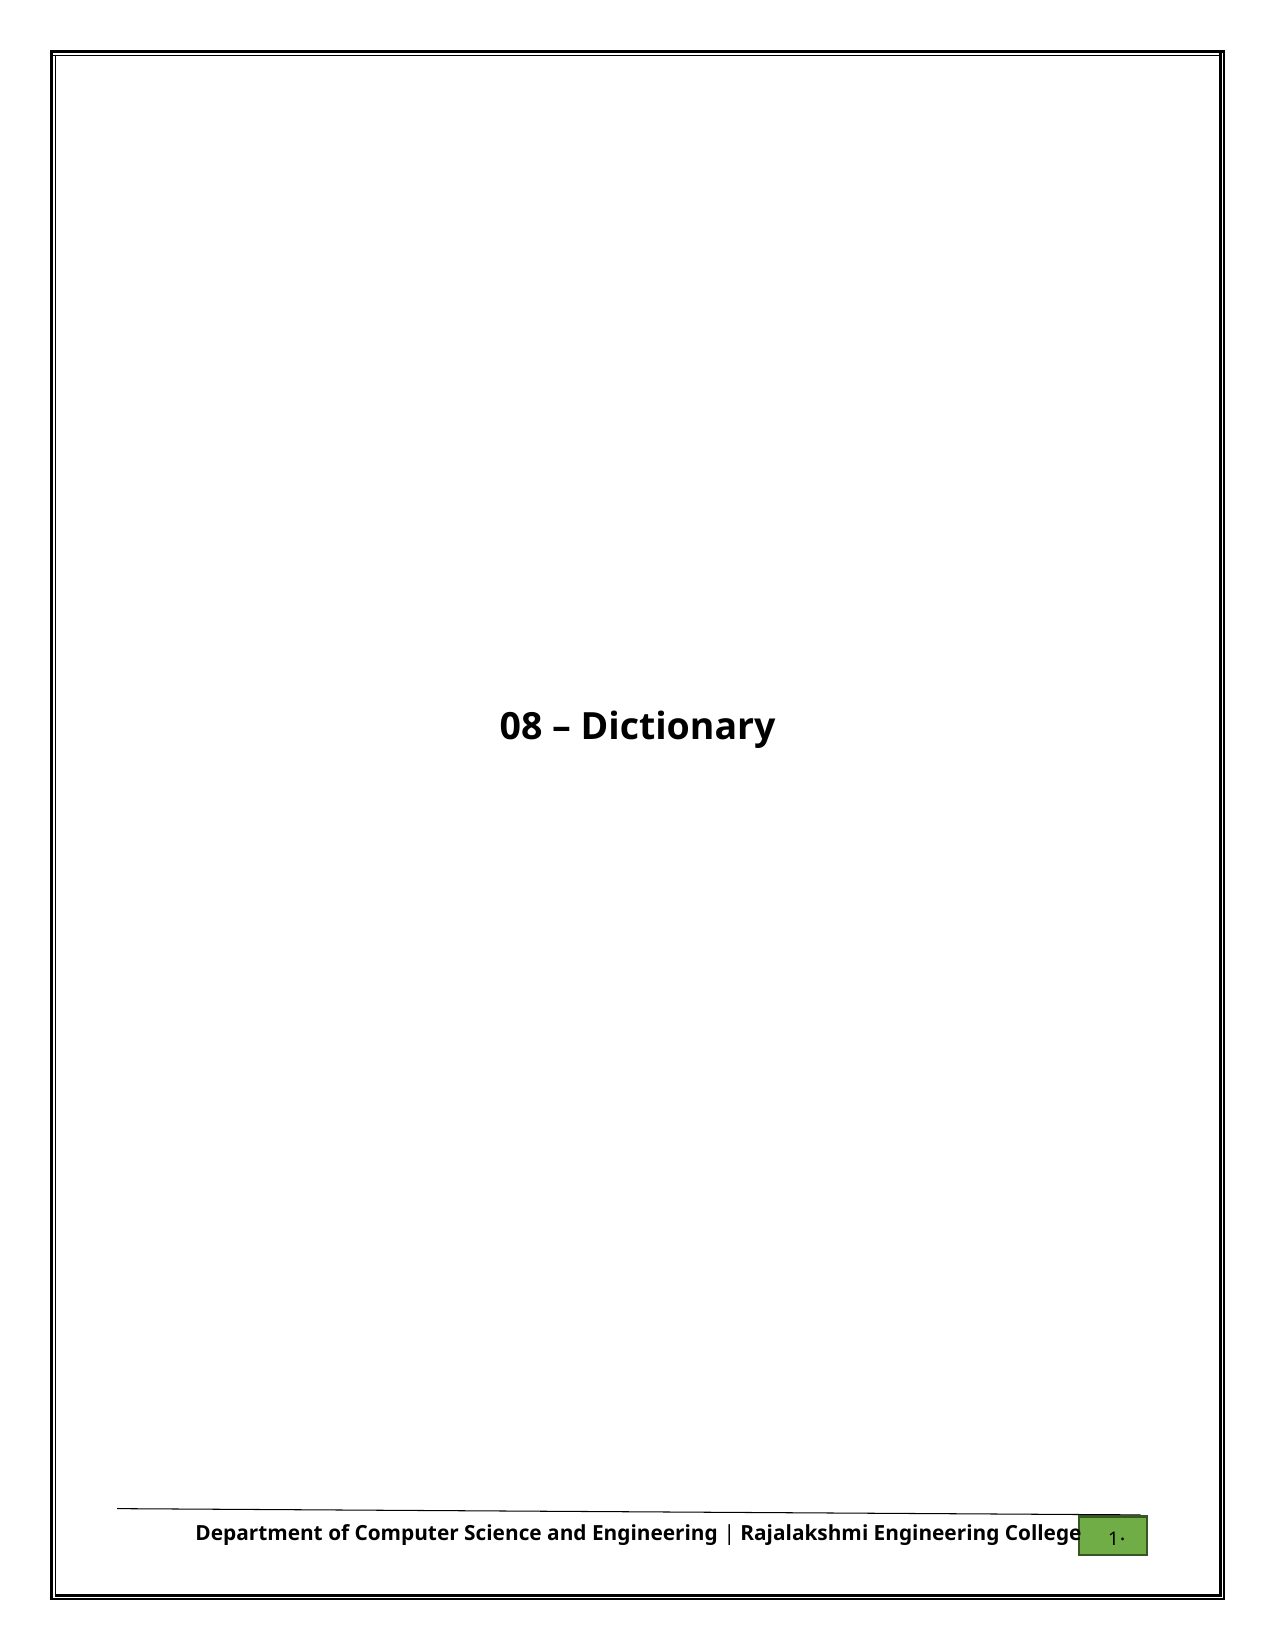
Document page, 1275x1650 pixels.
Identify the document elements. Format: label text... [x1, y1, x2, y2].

text 08 – Dictionary [150, 699, 1125, 750]
